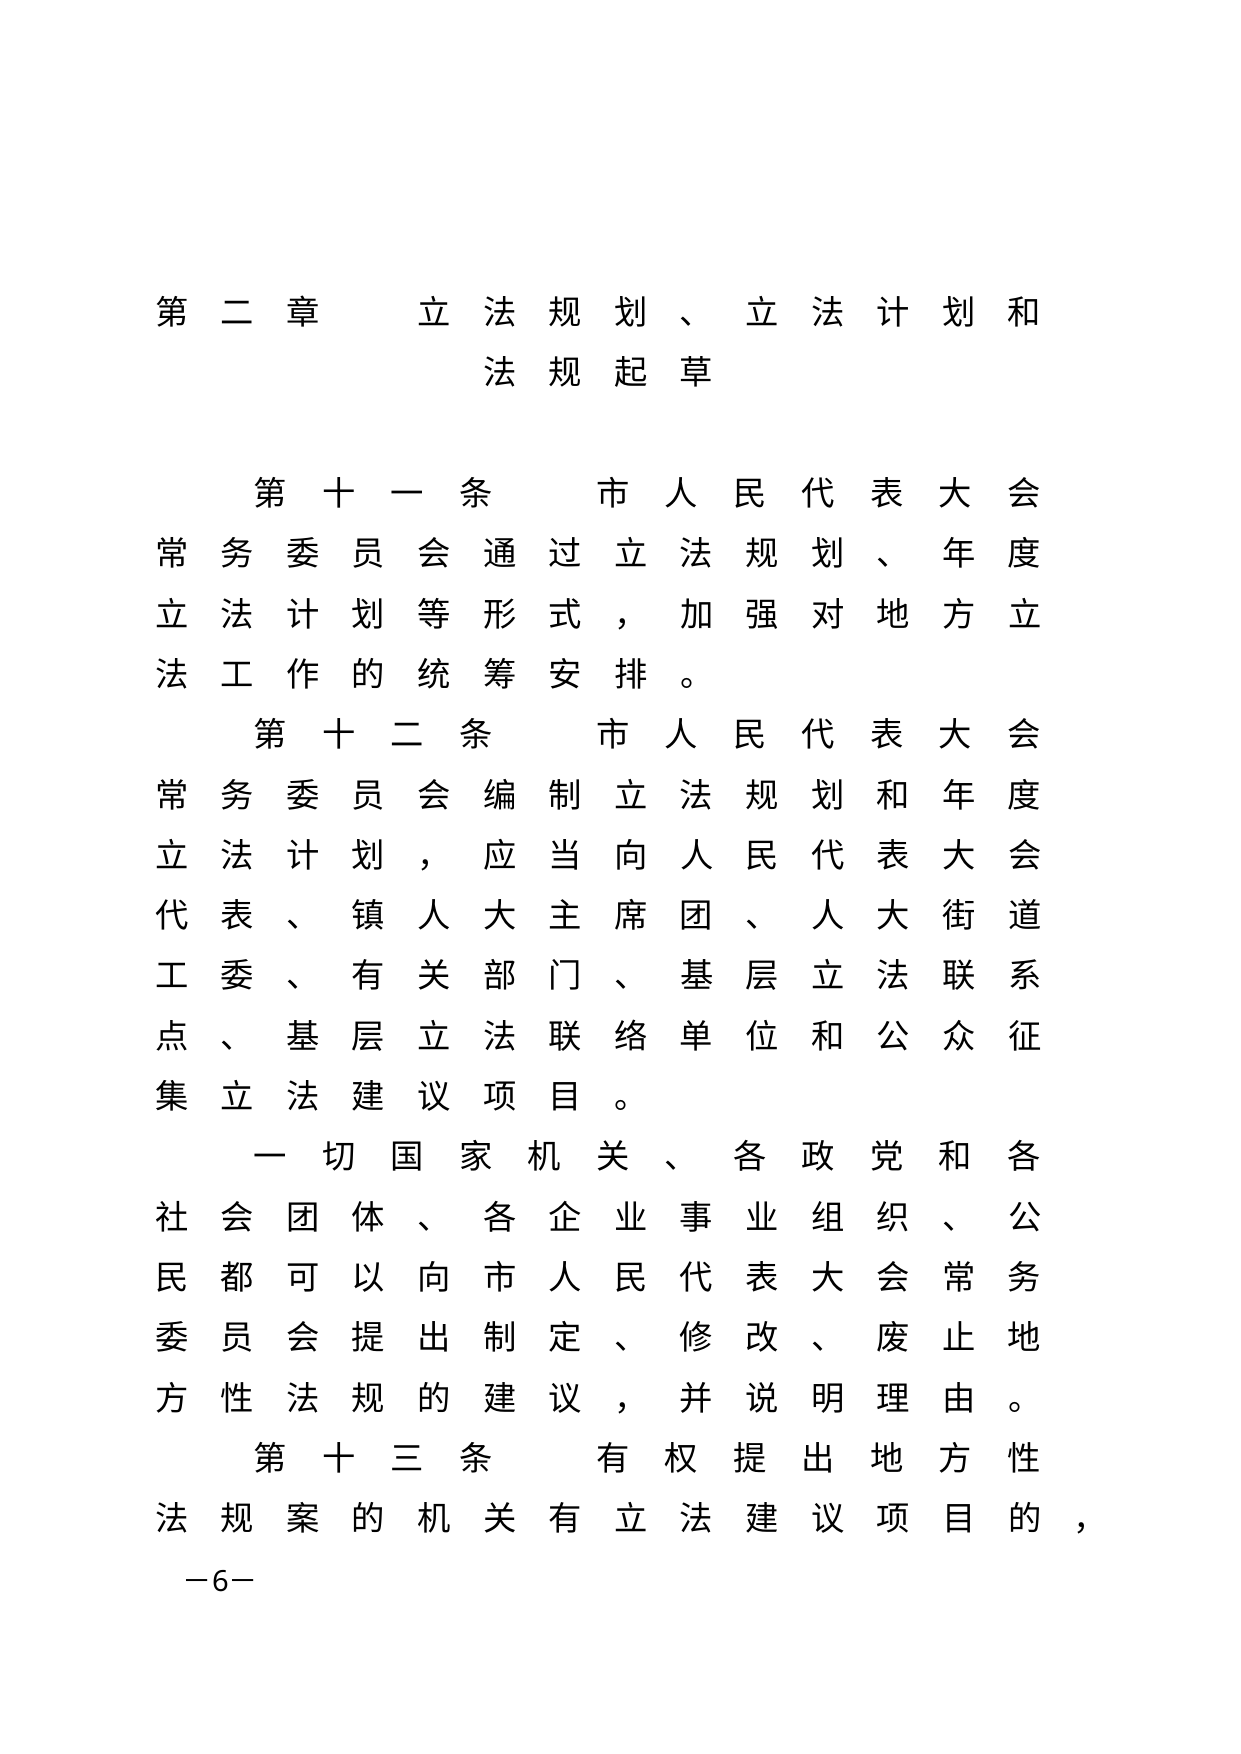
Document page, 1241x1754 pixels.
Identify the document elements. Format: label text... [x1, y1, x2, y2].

text 第十二条 市人民代表大会常务委员会编制立法规划和年度立法计划，应当向人民代表大会代表、镇人大主席团、人大街道工委、有关部门、基层立法联系点、基层立法联络单位和公众征集立法建议项目。 [155, 702, 1073, 1124]
text 第十三条 有权提出地方性法规案的机关有立法建议项目的，应当于每年第三季度向市人民代表大会常务委员会提出下一年度立法计划的建议。 [155, 1426, 1073, 1546]
text 第十一条 市人民代表大会常务委员会通过立法规划、年度立法计划等形式，加强对地方立法工作的统筹安排。 [155, 461, 1073, 702]
text 一切国家机关、各政党和各社会团体、各企业事业组织、公民都可以向市人民代表大会常务委员会提出制定、修改、废止地方性法规的建议，并说明理由。 [155, 1124, 1073, 1426]
text 第二章 立法规划、立法计划和法规起草 [155, 280, 1073, 400]
